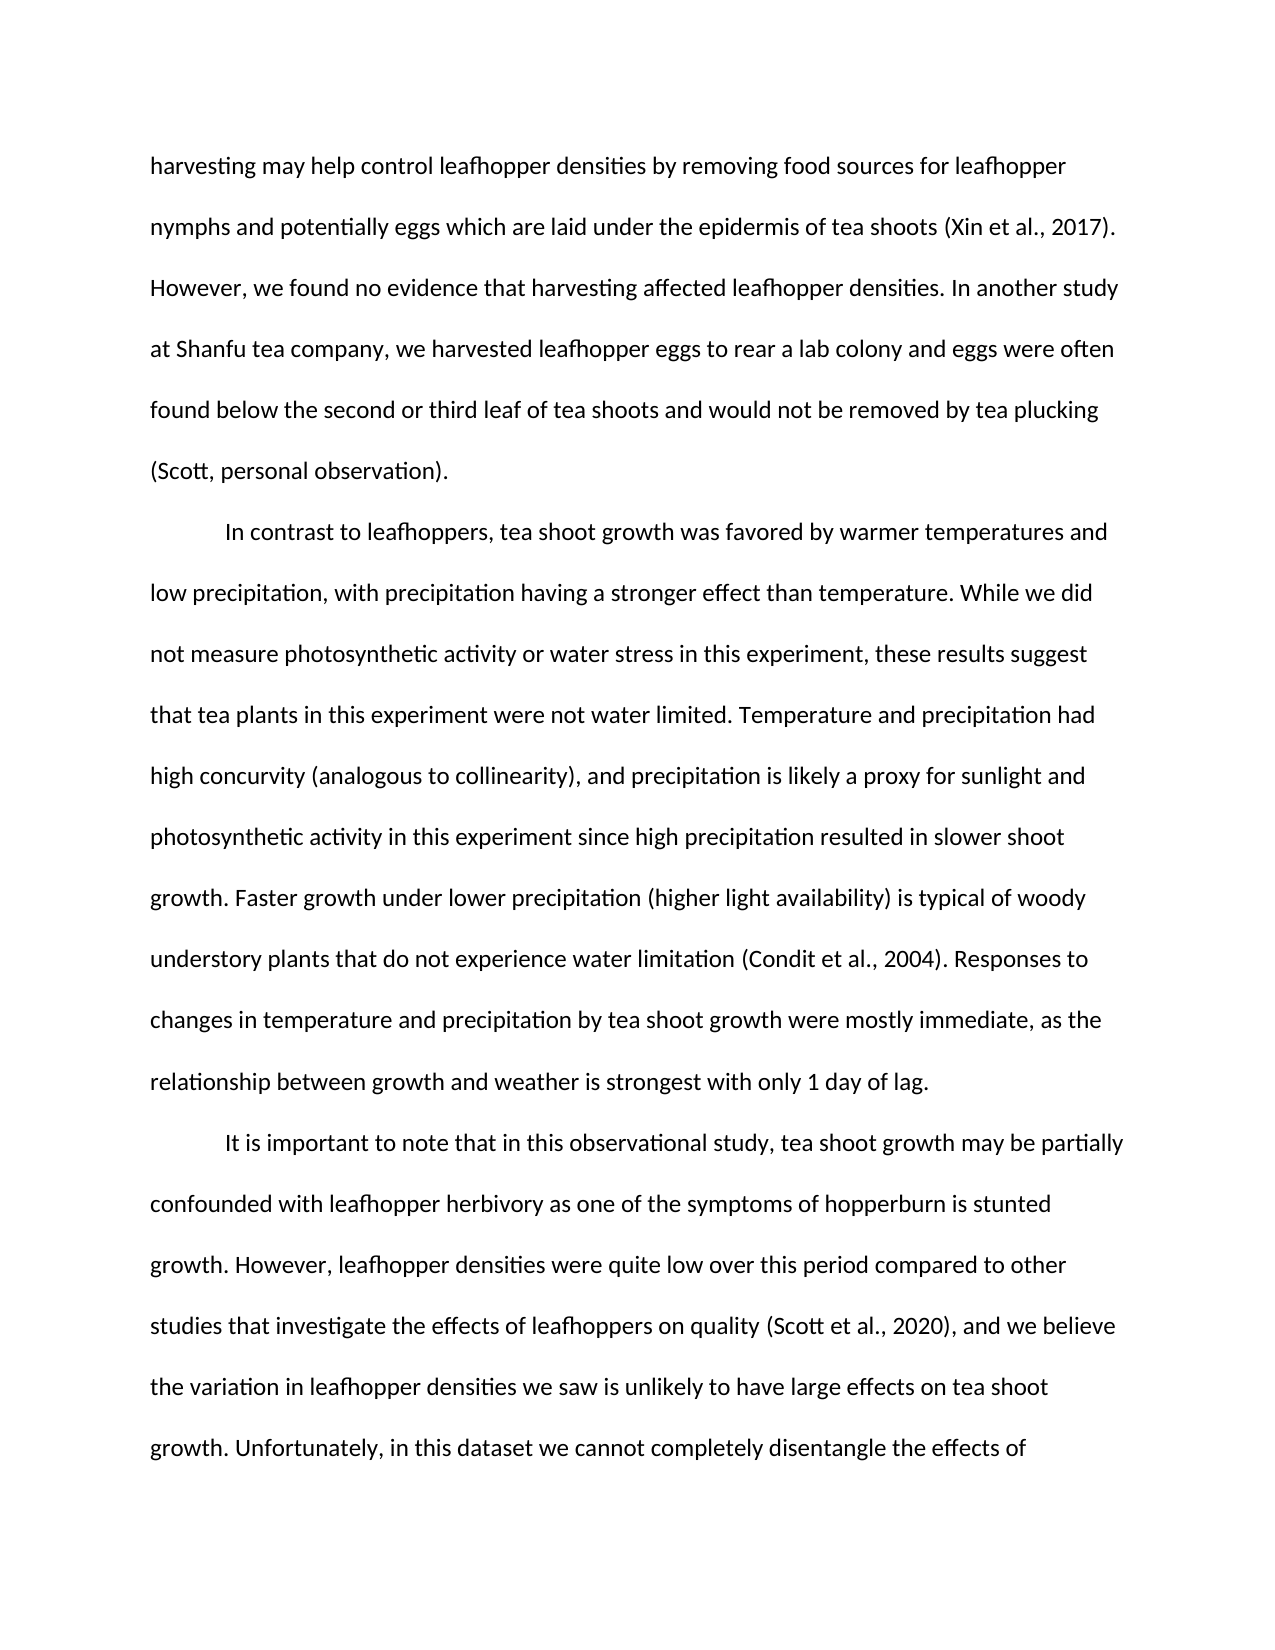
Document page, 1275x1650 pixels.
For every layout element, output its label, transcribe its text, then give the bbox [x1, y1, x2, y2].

text In contrast to leafhoppers, tea shoot growth was favored by warmer temperatures and low precipitation, with precipitation having a stronger effect than temperature. While we did not measure photosynthetic activity or water stress in this experiment, these results suggest that tea plants in this experiment were not water limited. Temperature and precipitation had high concurvity (analogous to collinearity), and precipitation is likely a proxy for sunlight and photosynthetic activity in this experiment since high precipitation resulted in slower shoot growth. Faster growth under lower precipitation (higher light availability) is typical of woody understory plants that do not experience water limitation (Condit et al., 2004). Responses to changes in temperature and precipitation by tea shoot growth were mostly immediate, as the relationship between growth and weather is strongest with only 1 day of lag. [150, 516, 1125, 1096]
